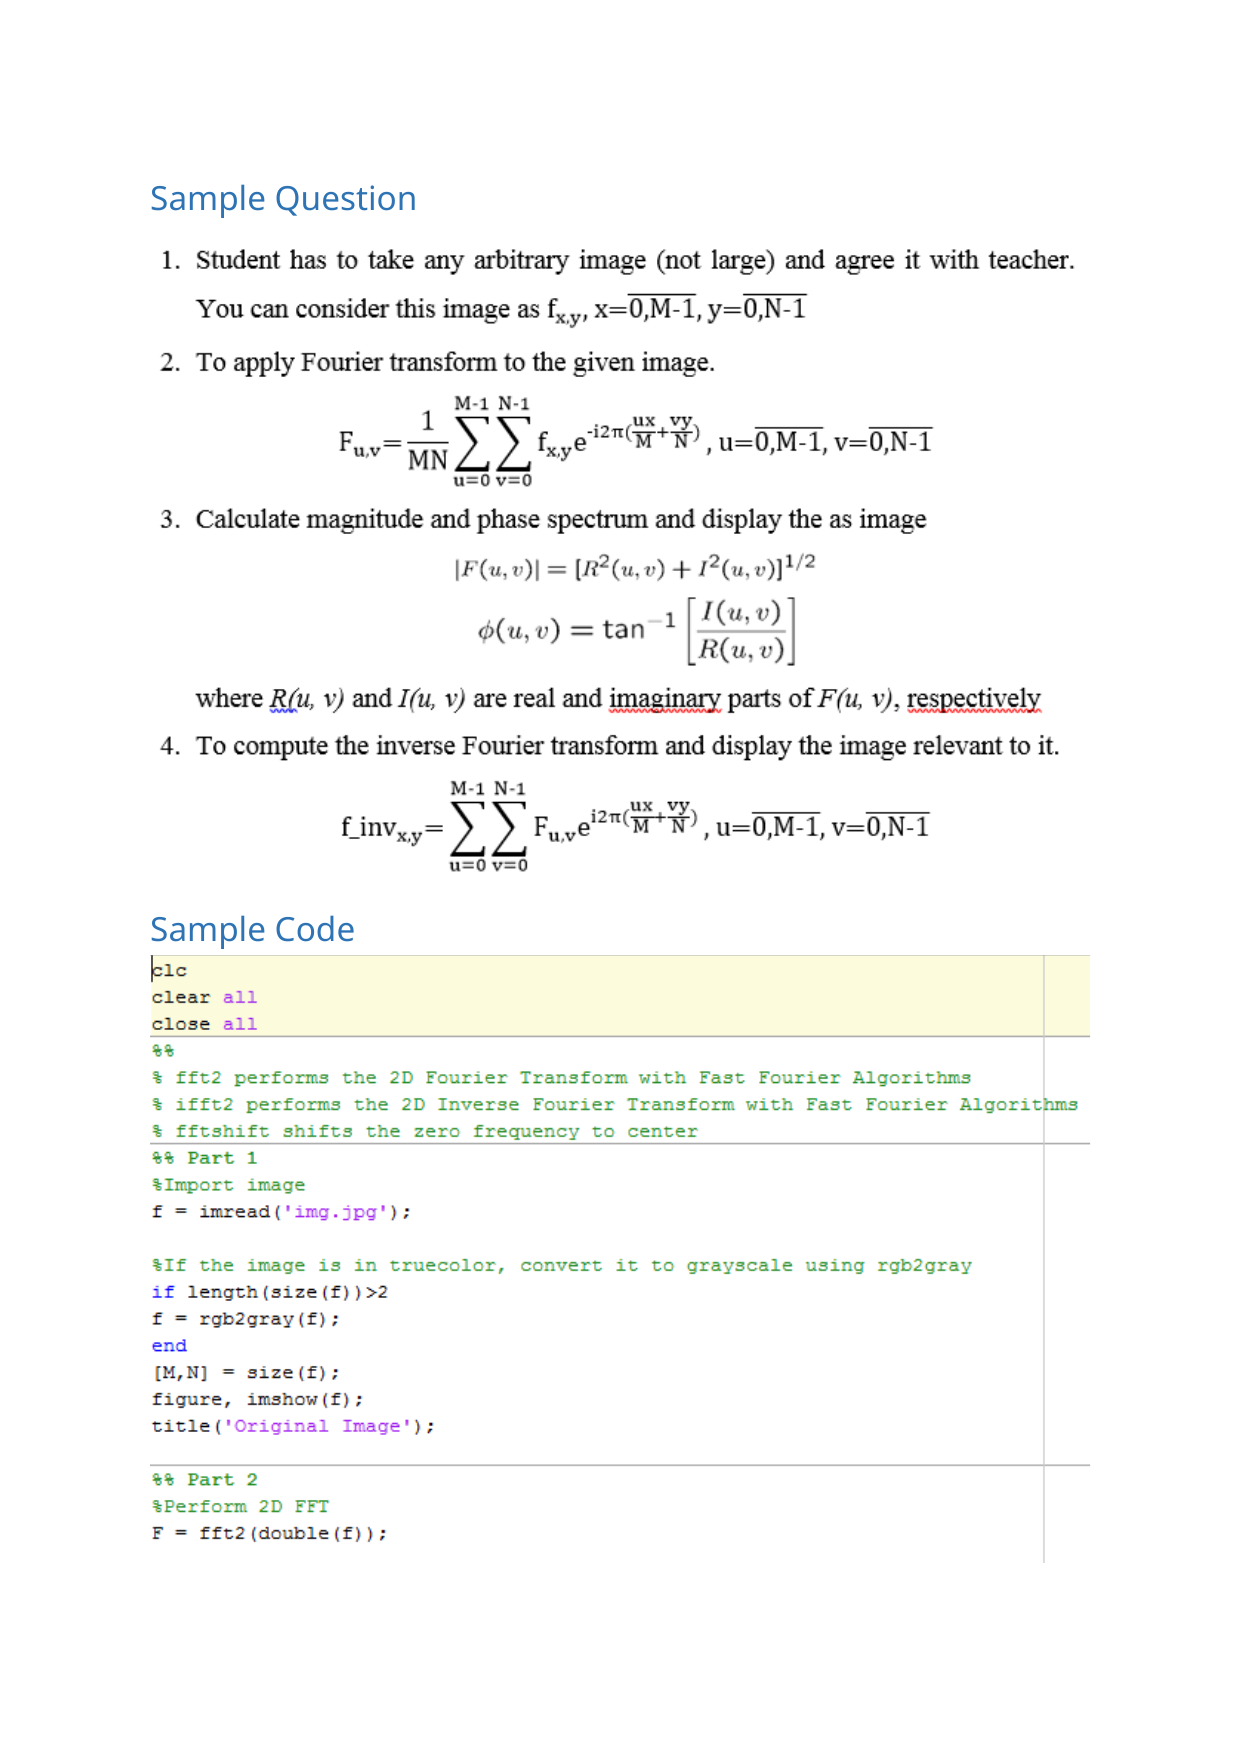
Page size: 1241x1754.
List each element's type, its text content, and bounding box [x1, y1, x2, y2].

picture [150, 223, 1091, 879]
subtitle Sample Question [150, 175, 1090, 220]
picture [150, 955, 1091, 1563]
subtitle Sample Code [150, 906, 1090, 951]
